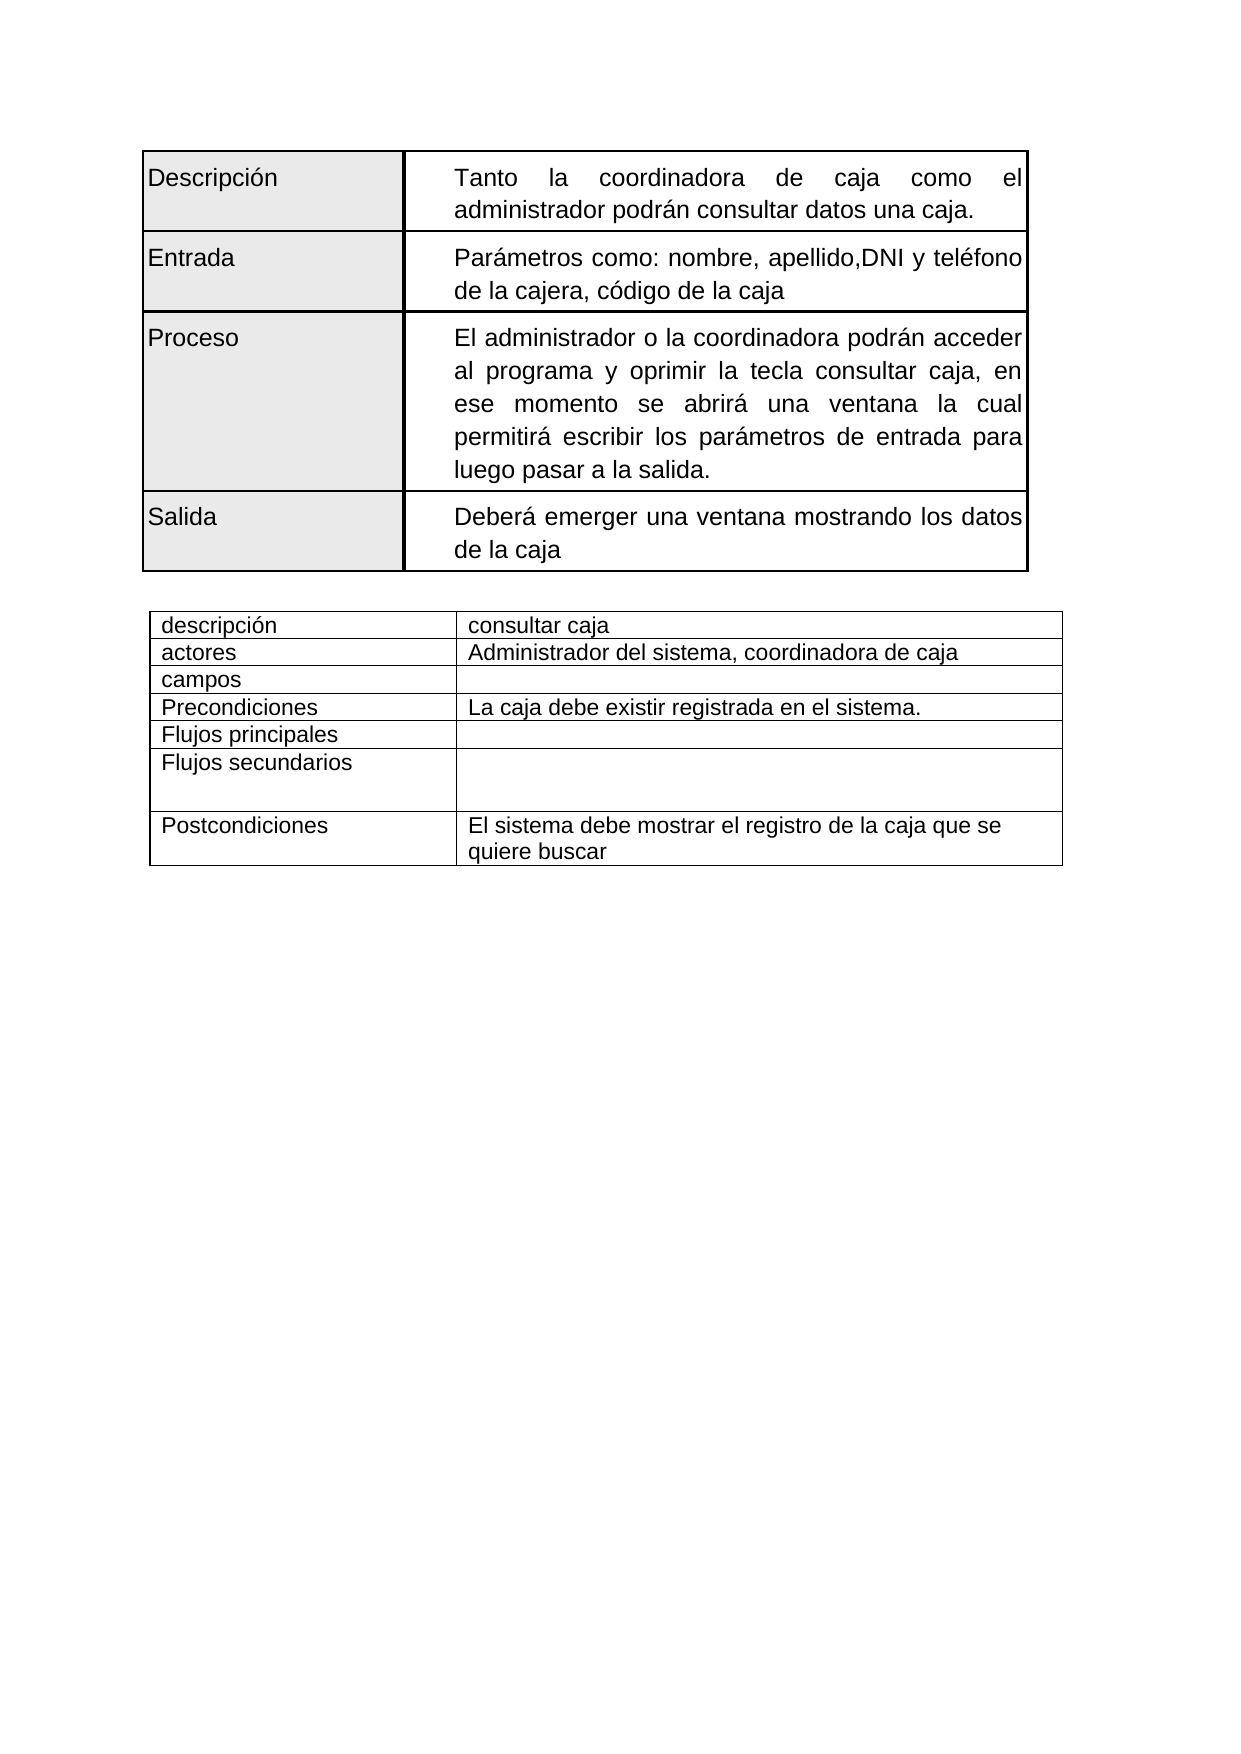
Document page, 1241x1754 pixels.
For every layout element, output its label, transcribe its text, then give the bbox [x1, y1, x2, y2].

table_cell Descripción [144, 152, 402, 230]
table_cell actores [151, 639, 456, 665]
table_header consultar caja [457, 612, 1062, 638]
table_cell Administrador del sistema, coordinadora de caja [457, 639, 1062, 665]
table_cell Parámetros como: nombre, apellido,DNI y teléfono de la cajera, código de la caja [406, 232, 1026, 310]
table_cell [457, 666, 1062, 693]
table_cell Postcondiciones [151, 812, 456, 864]
table_cell Entrada [144, 232, 402, 310]
table_cell [457, 749, 1062, 811]
table_cell Proceso [144, 313, 402, 490]
table_cell El administrador o la coordinadora podrán acceder al programa y oprimir la tecla consultar caja, en ese momento se abrirá una ventana la cual permitirá escribir los parámetros de entrada para luego pasar a la salida. [406, 313, 1026, 490]
table_cell Tanto la coordinadora de caja como el administrador podrán consultar datos una caja. [406, 152, 1026, 230]
table_cell Flujos principales [151, 721, 456, 747]
table_cell Precondiciones [151, 694, 456, 720]
table_cell [457, 721, 1062, 747]
table_header descripción [151, 612, 456, 638]
table_cell Flujos secundarios [151, 749, 456, 811]
table_cell El sistema debe mostrar el registro de la caja que se quiere buscar [457, 812, 1062, 864]
table_cell campos [151, 666, 456, 693]
table_cell Salida [144, 492, 402, 570]
table_cell La caja debe existir registrada en el sistema. [457, 694, 1062, 720]
table_cell Deberá emerger una ventana mostrando los datos de la caja [406, 492, 1026, 570]
